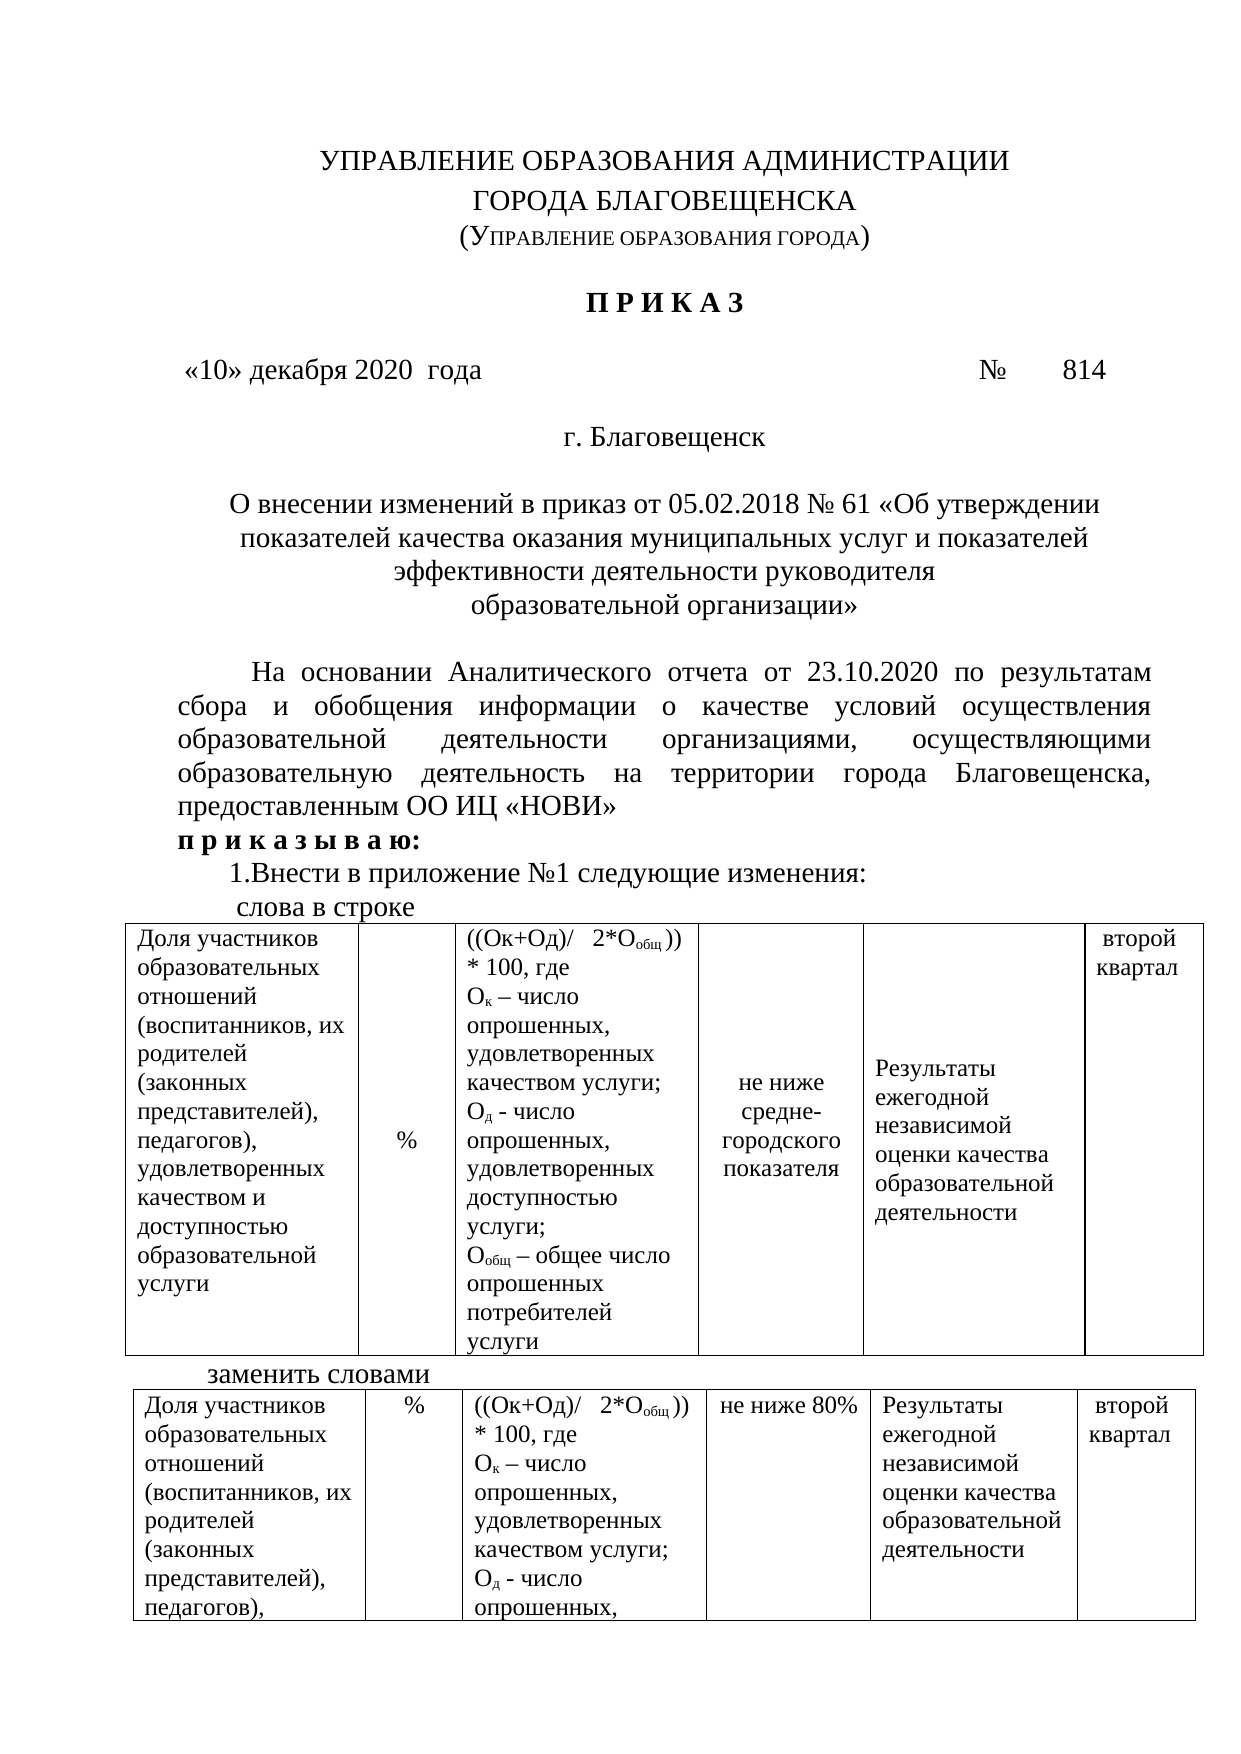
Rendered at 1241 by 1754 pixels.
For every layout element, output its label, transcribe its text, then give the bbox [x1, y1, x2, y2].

table_header Результаты ежегодной независимой оценки качества образовательной деятельности [864, 924, 1084, 1355]
text «10» декабря 2020 года № 814 [177, 352, 1152, 419]
table_header второй квартал [1086, 924, 1203, 1355]
subtitle ГОРОДА БЛАГОВЕЩЕНСКА [177, 183, 1152, 216]
table_header не ниже средне- городского показателя [699, 924, 863, 1355]
table_header % [366, 1390, 462, 1620]
text слова в строке [177, 889, 1152, 922]
text П Р И К А З [177, 285, 1152, 319]
table_header второй квартал [1078, 1390, 1195, 1620]
text (Управление образования города) [177, 218, 1152, 252]
text п р и к а з ы в а ю: [177, 822, 1152, 855]
subtitle УПРАВЛЕНИЕ ОБРАЗОВАНИЯ АДМИНИСТРАЦИИ [177, 143, 1152, 177]
table_header не ниже 80% [707, 1390, 870, 1620]
text О внесении изменений в приказ от 05.02.2018 № 61 «Об утверждении показателей качества оказания муниципальных услуг и показателей [177, 486, 1152, 553]
text заменить словами [177, 1356, 1152, 1389]
text 1.Внести в приложение №1 следующие изменения: [177, 855, 1152, 889]
text эффективности деятельности руководителя [177, 553, 1152, 587]
text На основании Аналитического отчета от 23.10.2020 по результатам сбора и обобщения информации о качестве условий осуществления образовательной деятельности организациями, осуществляющими образовательную деятельность на территории города Благовещенска, предоставленным ОО ИЦ «НОВИ» [177, 654, 1152, 822]
text образовательной организации» [177, 587, 1152, 621]
text г. Благовещенск [177, 419, 1152, 453]
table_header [134, 1390, 365, 1620]
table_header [463, 1390, 706, 1620]
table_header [871, 1390, 1077, 1620]
table_header % [359, 924, 455, 1355]
